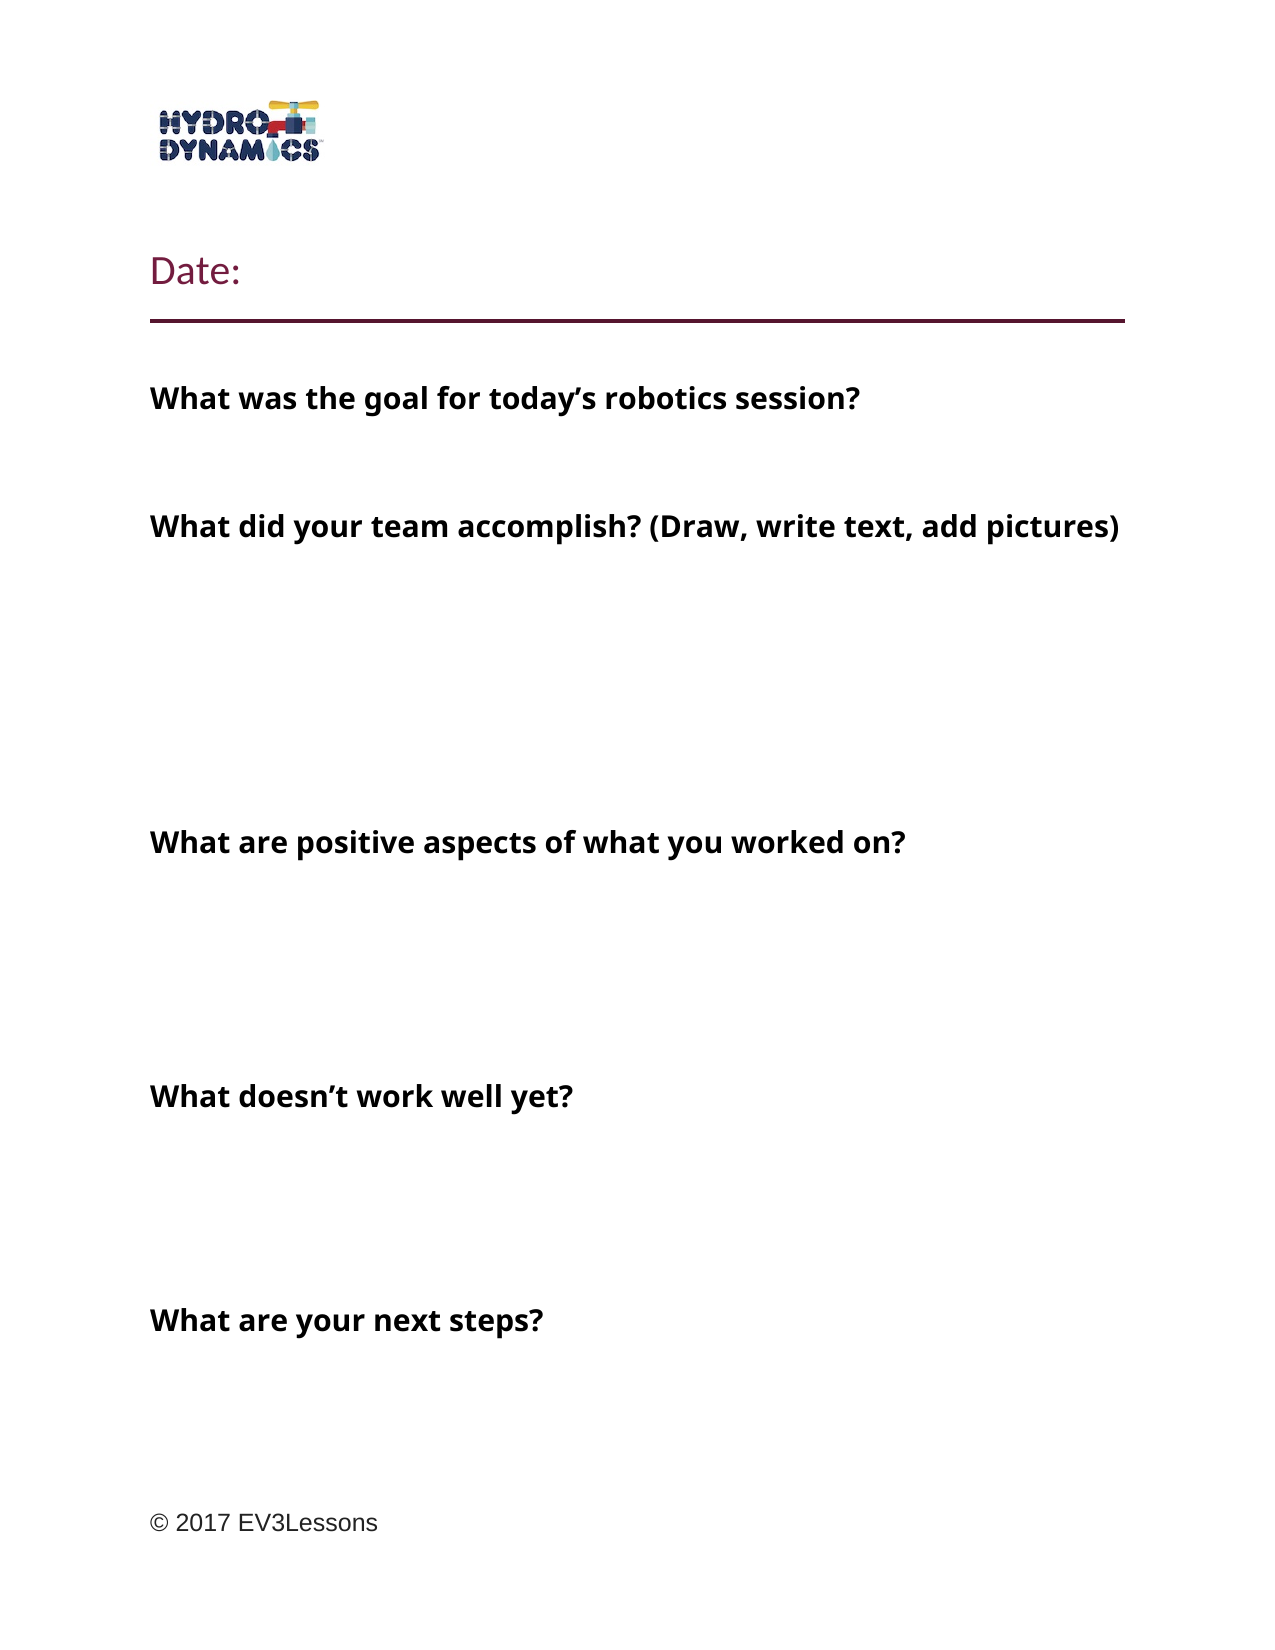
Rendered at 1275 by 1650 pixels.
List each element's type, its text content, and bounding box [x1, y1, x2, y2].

text What are positive aspects of what you worked on? [150, 822, 1125, 863]
text What did your team accomplish? (Draw, write text, add pictures) [150, 505, 1125, 547]
picture [150, 75, 328, 196]
text What was the goal for today’s robotics session? [150, 377, 1125, 418]
text What are your next steps? [150, 1266, 1125, 1346]
text What doesn’t work well yet? [150, 1075, 1125, 1116]
subtitle Date: [150, 244, 1125, 319]
